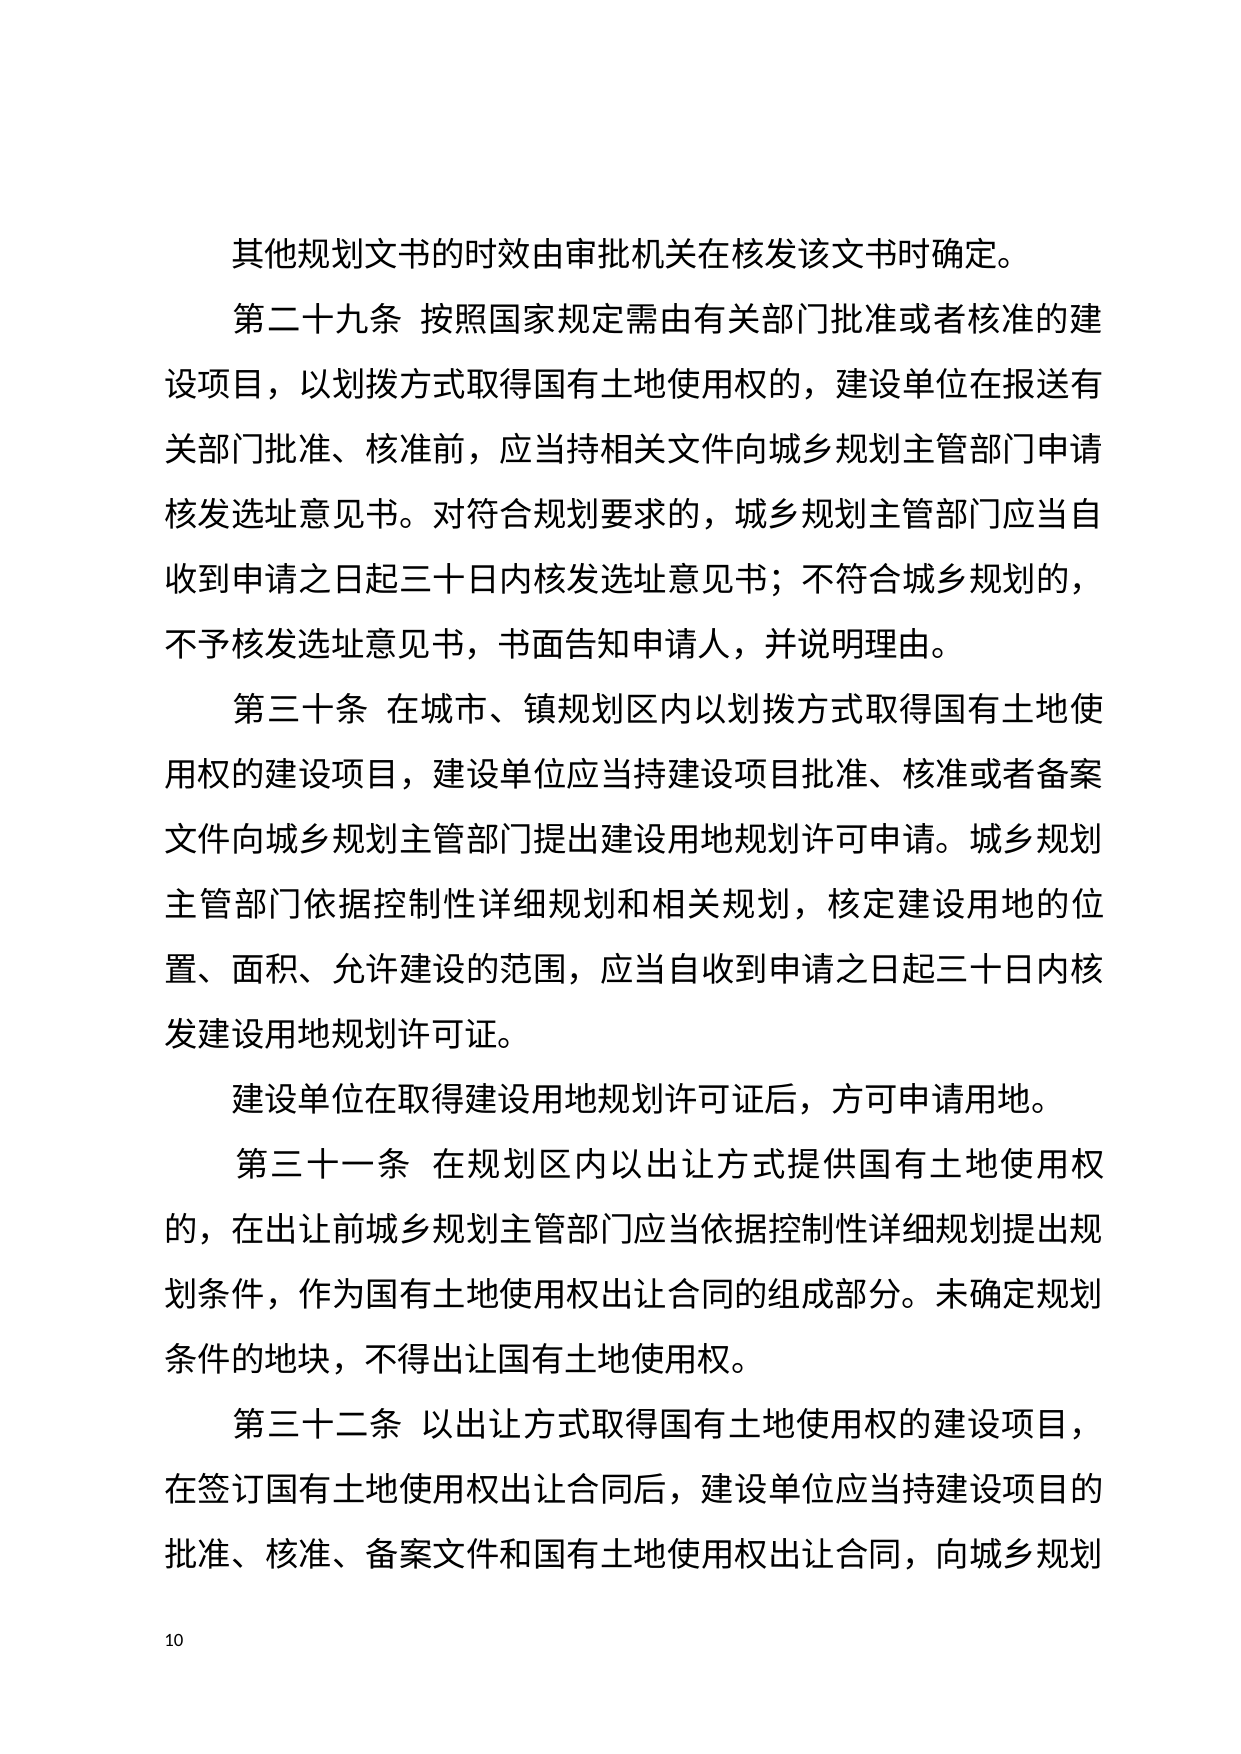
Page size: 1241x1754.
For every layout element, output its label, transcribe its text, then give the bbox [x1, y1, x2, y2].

text 建设单位在取得建设用地规划许可证后，方可申请用地。 [164, 1064, 1105, 1129]
text 第三十条 在城市、镇规划区内以划拨方式取得国有土地使用权的建设项目，建设单位应当持建设项目批准、核准或者备案文件向城乡规划主管部门提出建设用地规划许可申请。城乡规划主管部门依据控制性详细规划和相关规划，核定建设用地的位置、面积、允许建设的范围，应当自收到申请之日起三十日内核发建设用地规划许可证。 [164, 674, 1105, 1064]
text 第二十九条 按照国家规定需由有关部门批准或者核准的建设项目，以划拨方式取得国有土地使用权的，建设单位在报送有关部门批准、核准前，应当持相关文件向城乡规划主管部门申请核发选址意见书。对符合规划要求的，城乡规划主管部门应当自收到申请之日起三十日内核发选址意见书；不符合城乡规划的，不予核发选址意见书，书面告知申请人，并说明理由。 [164, 284, 1105, 674]
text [164, 1389, 1105, 1584]
text 第三十一条 在规划区内以出让方式提供国有土地使用权的，在出让前城乡规划主管部门应当依据控制性详细规划提出规划条件，作为国有土地使用权出让合同的组成部分。未确定规划条件的地块，不得出让国有土地使用权。 [164, 1129, 1105, 1389]
text 其他规划文书的时效由审批机关在核发该文书时确定。 [164, 219, 1105, 284]
